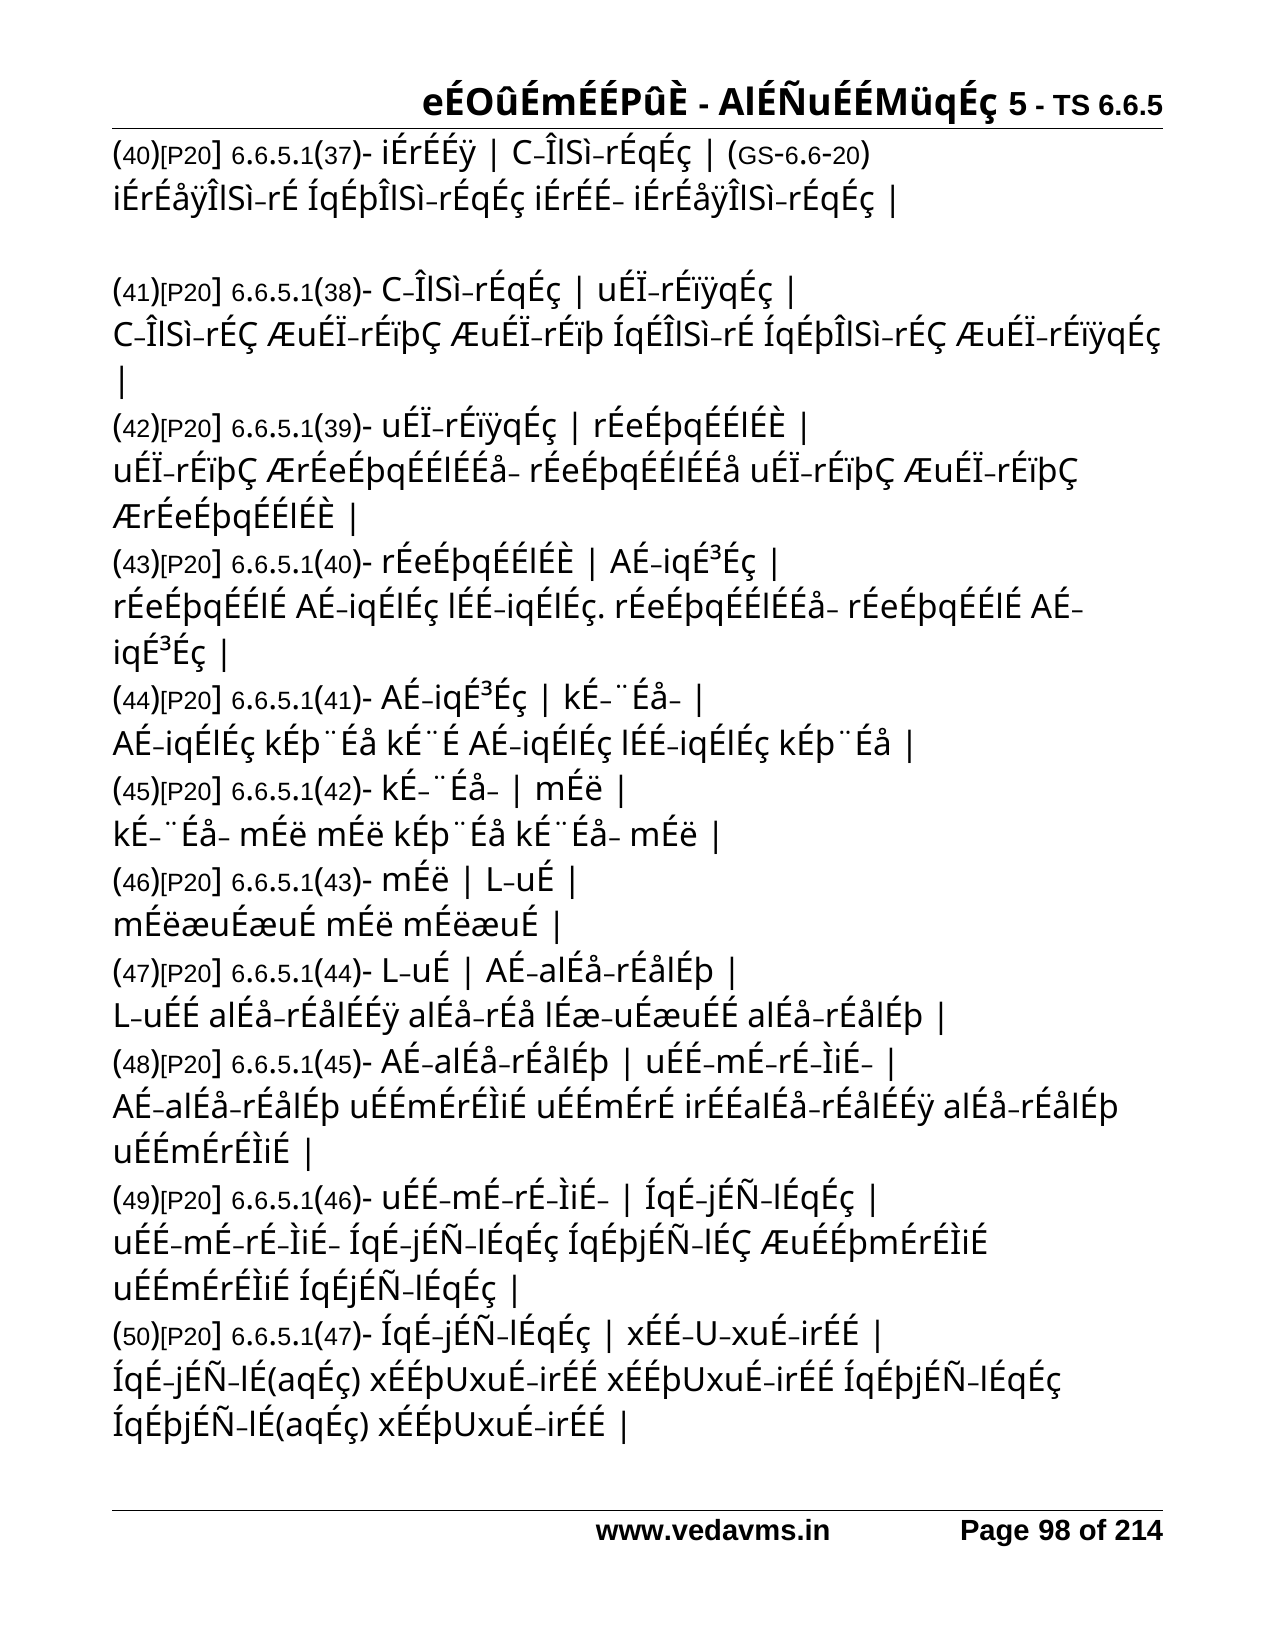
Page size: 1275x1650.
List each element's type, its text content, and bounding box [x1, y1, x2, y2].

text (49)[P20] 6.6.5.1(46)- uÉÉ–mÉ–rÉ–ÌiÉ– | ÍqÉ–jÉÑ–lÉqÉç | [112, 1174, 1163, 1219]
text iÉrÉåÿÎlSì–rÉ ÍqÉþÎlSì–rÉqÉç iÉrÉÉ– iÉrÉåÿÎlSì–rÉqÉç | [112, 174, 1163, 220]
text L–uÉÉ alÉå–rÉålÉÉÿ alÉå–rÉå lÉæ–uÉæuÉÉ alÉå–rÉålÉþ | [112, 992, 1163, 1037]
text ÍqÉ–jÉÑ–lÉ(aqÉç) xÉÉþUxuÉ–irÉÉ xÉÉþUxuÉ–irÉÉ ÍqÉþjÉÑ–lÉqÉç ÍqÉþjÉÑ–lÉ(aqÉç) xÉÉþUxuÉ–irÉÉ | [112, 1355, 1163, 1446]
text C–ÎlSì–rÉÇ ÆuÉÏ–rÉïþÇ ÆuÉÏ–rÉïþ ÍqÉÎlSì–rÉ ÍqÉþÎlSì–rÉÇ ÆuÉÏ–rÉïÿqÉç | [112, 311, 1163, 402]
text (44)[P20] 6.6.5.1(41)- AÉ–iqÉ³Éç | kÉ–¨Éå– | [112, 674, 1163, 719]
text (45)[P20] 6.6.5.1(42)- kÉ–¨Éå– | mÉë | [112, 765, 1163, 810]
text rÉeÉþqÉÉlÉ AÉ–iqÉlÉç lÉÉ–iqÉlÉç. rÉeÉþqÉÉlÉÉå– rÉeÉþqÉÉlÉ AÉ–iqÉ³Éç | [112, 583, 1163, 674]
text mÉëæuÉæuÉ mÉë mÉëæuÉ | [112, 901, 1163, 947]
text (42)[P20] 6.6.5.1(39)- uÉÏ–rÉïÿqÉç | rÉeÉþqÉÉlÉÈ | [112, 402, 1163, 447]
text uÉÉ–mÉ–rÉ–ÌiÉ– ÍqÉ–jÉÑ–lÉqÉç ÍqÉþjÉÑ–lÉÇ ÆuÉÉþmÉrÉÌiÉ uÉÉmÉrÉÌiÉ ÍqÉjÉÑ–lÉqÉç | [112, 1219, 1163, 1310]
text (47)[P20] 6.6.5.1(44)- L–uÉ | AÉ–alÉå–rÉålÉþ | [112, 947, 1163, 992]
text AÉ–alÉå–rÉålÉþ uÉÉmÉrÉÌiÉ uÉÉmÉrÉ irÉÉalÉå–rÉålÉÉÿ alÉå–rÉålÉþ uÉÉmÉrÉÌiÉ | [112, 1083, 1163, 1174]
text kÉ–¨Éå– mÉë mÉë kÉþ¨Éå kÉ¨Éå– mÉë | [112, 810, 1163, 856]
text (43)[P20] 6.6.5.1(40)- rÉeÉþqÉÉlÉÈ | AÉ–iqÉ³Éç | [112, 538, 1163, 583]
text uÉÏ–rÉïþÇ ÆrÉeÉþqÉÉlÉÉå– rÉeÉþqÉÉlÉÉå uÉÏ–rÉïþÇ ÆuÉÏ–rÉïþÇ ÆrÉeÉþqÉÉlÉÈ | [112, 447, 1163, 538]
text (46)[P20] 6.6.5.1(43)- mÉë | L–uÉ | [112, 856, 1163, 901]
text AÉ–iqÉlÉç kÉþ¨Éå kÉ¨É AÉ–iqÉlÉç lÉÉ–iqÉlÉç kÉþ¨Éå | [112, 719, 1163, 765]
text (48)[P20] 6.6.5.1(45)- AÉ–alÉå–rÉålÉþ | uÉÉ–mÉ–rÉ–ÌiÉ– | [112, 1037, 1163, 1083]
text (50)[P20] 6.6.5.1(47)- ÍqÉ–jÉÑ–lÉqÉç | xÉÉ–U–xuÉ–irÉÉ | [112, 1310, 1163, 1355]
text (41)[P20] 6.6.5.1(38)- C–ÎlSì–rÉqÉç | uÉÏ–rÉïÿqÉç | [112, 265, 1163, 311]
text (40)[P20] 6.6.5.1(37)- iÉrÉÉÿ | C–ÎlSì–rÉqÉç | (GS-6.6-20) [112, 129, 1163, 174]
